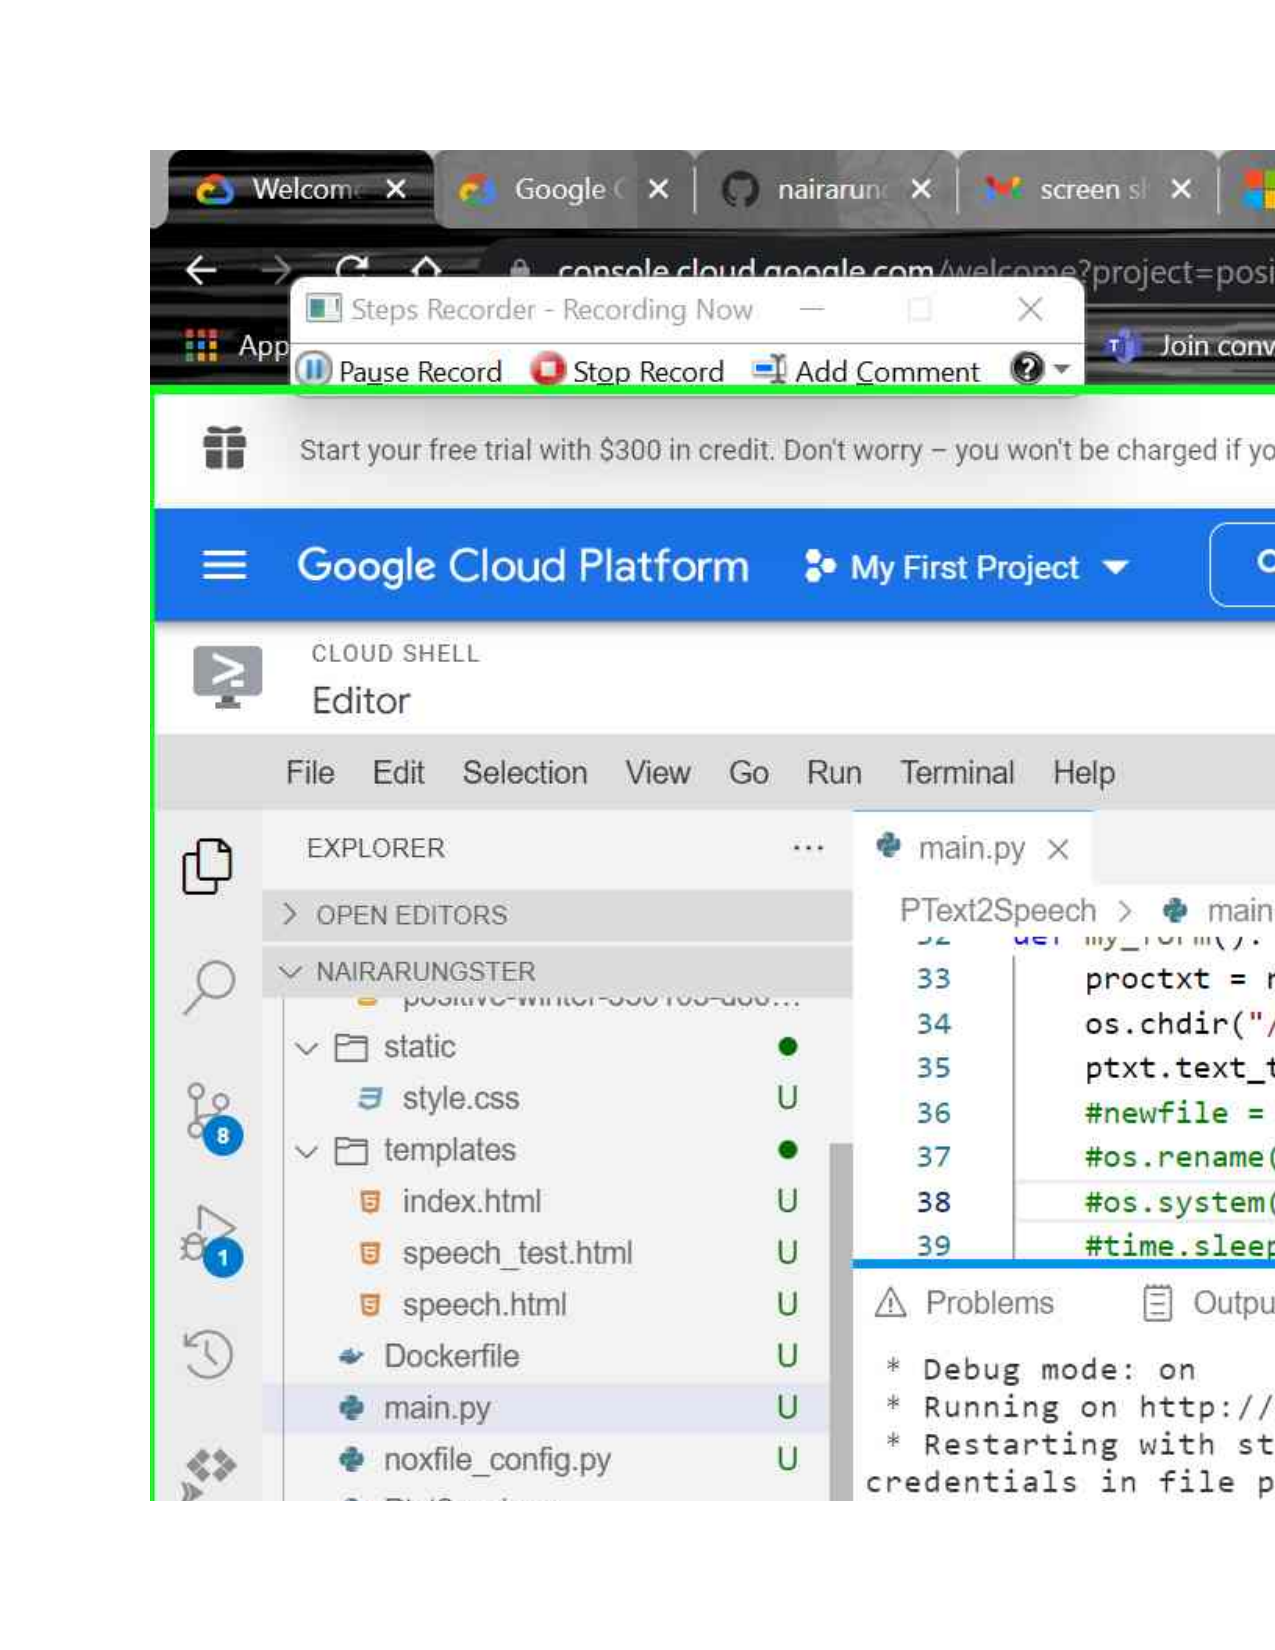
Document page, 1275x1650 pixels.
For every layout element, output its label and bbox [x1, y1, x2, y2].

picture [150, 150, 1275, 1501]
